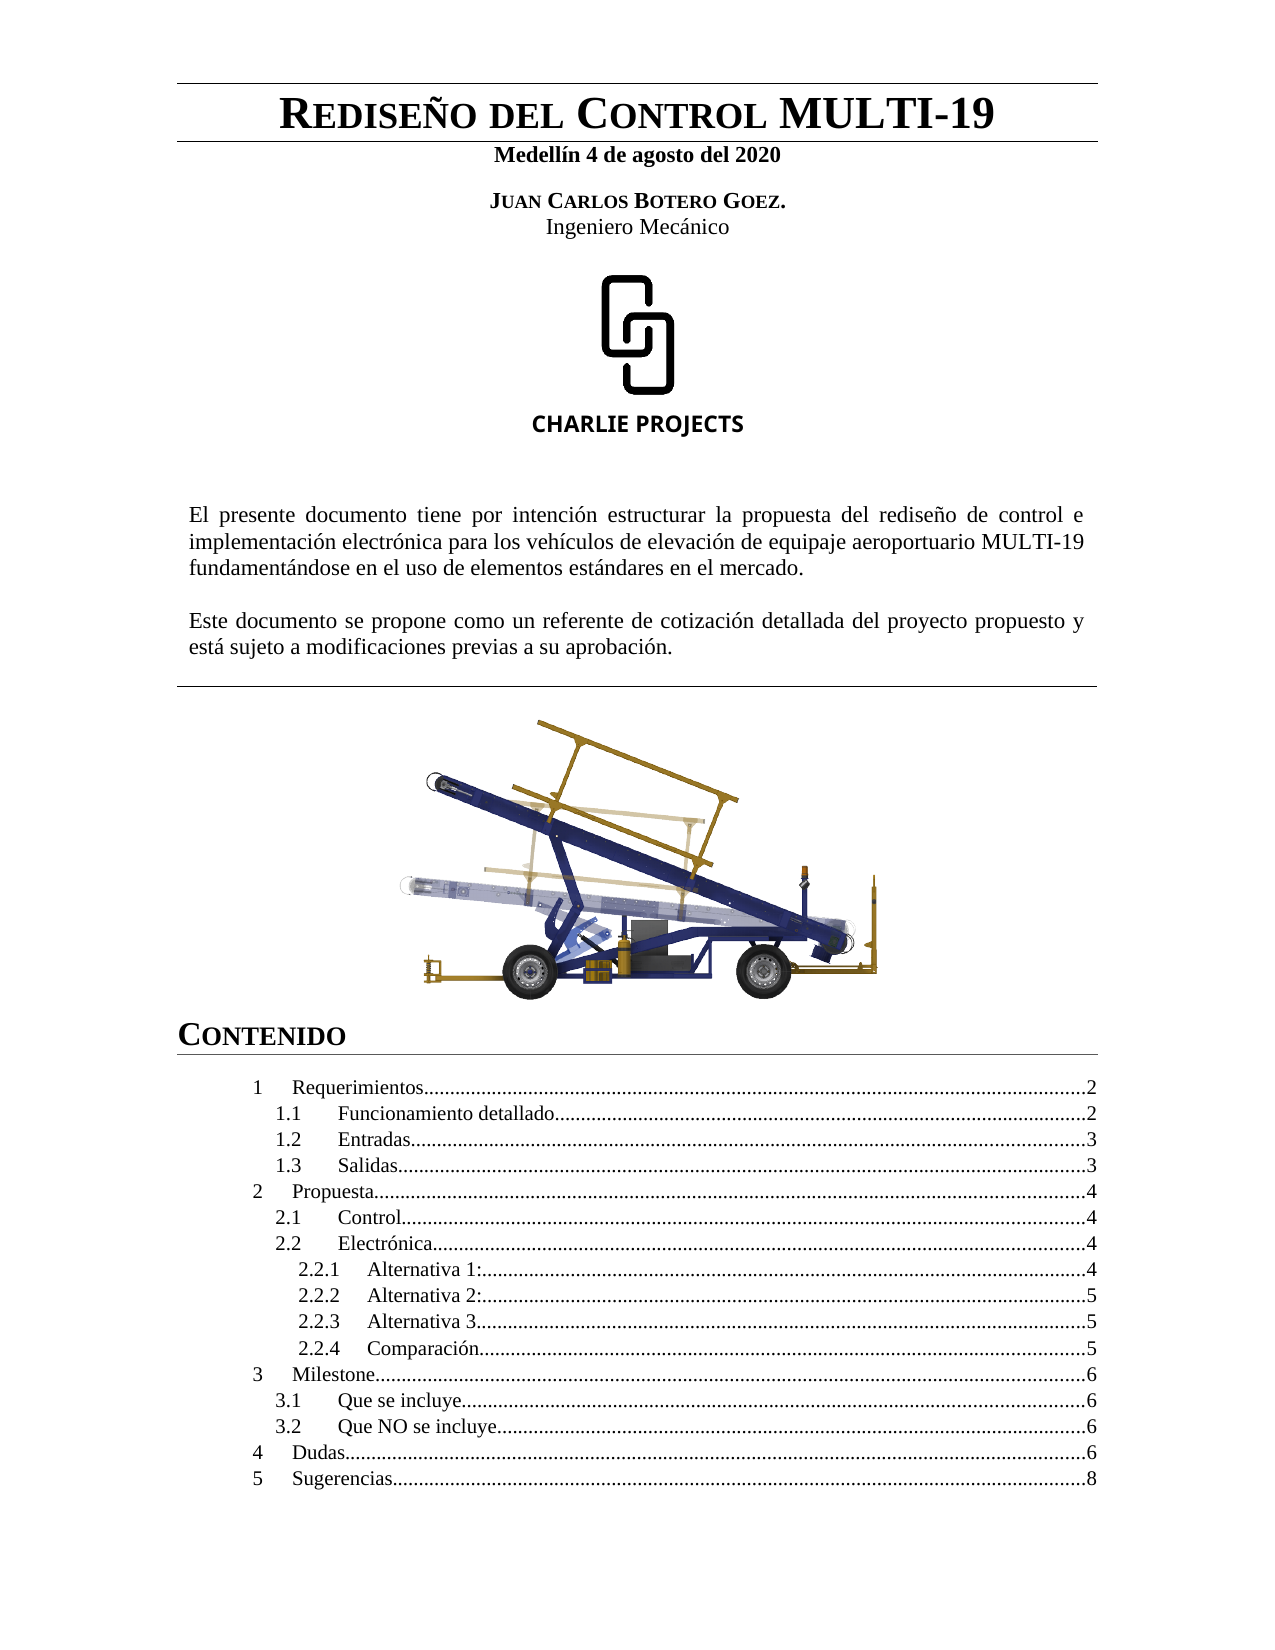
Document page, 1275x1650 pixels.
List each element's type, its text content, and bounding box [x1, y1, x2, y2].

table_header El presente documento tiene por intención estructurar la propuesta del rediseño de control e implementación electrónica para los vehículos de elevación de equipaje aeroportuario MULTI-19 fundamentándose en el uso de elementos estándares en el mercado. Este documento se propone como un referente de cotización detallada del proyecto propuesto y está sujeto a modificaciones previas a su aprobación. [177, 502, 1097, 686]
text CHARLIE PROJECTS [177, 408, 1098, 439]
text Ingeniero Mecánico [177, 213, 1098, 239]
text Medellín 4 de agosto del 2020 [177, 142, 1098, 168]
picture [384, 706, 891, 1002]
title Rediseño del Control MULTI-19 [177, 84, 1098, 141]
picture [597, 265, 678, 408]
text JUAN CARLOS BOTERO GOEZ. [177, 187, 1098, 213]
